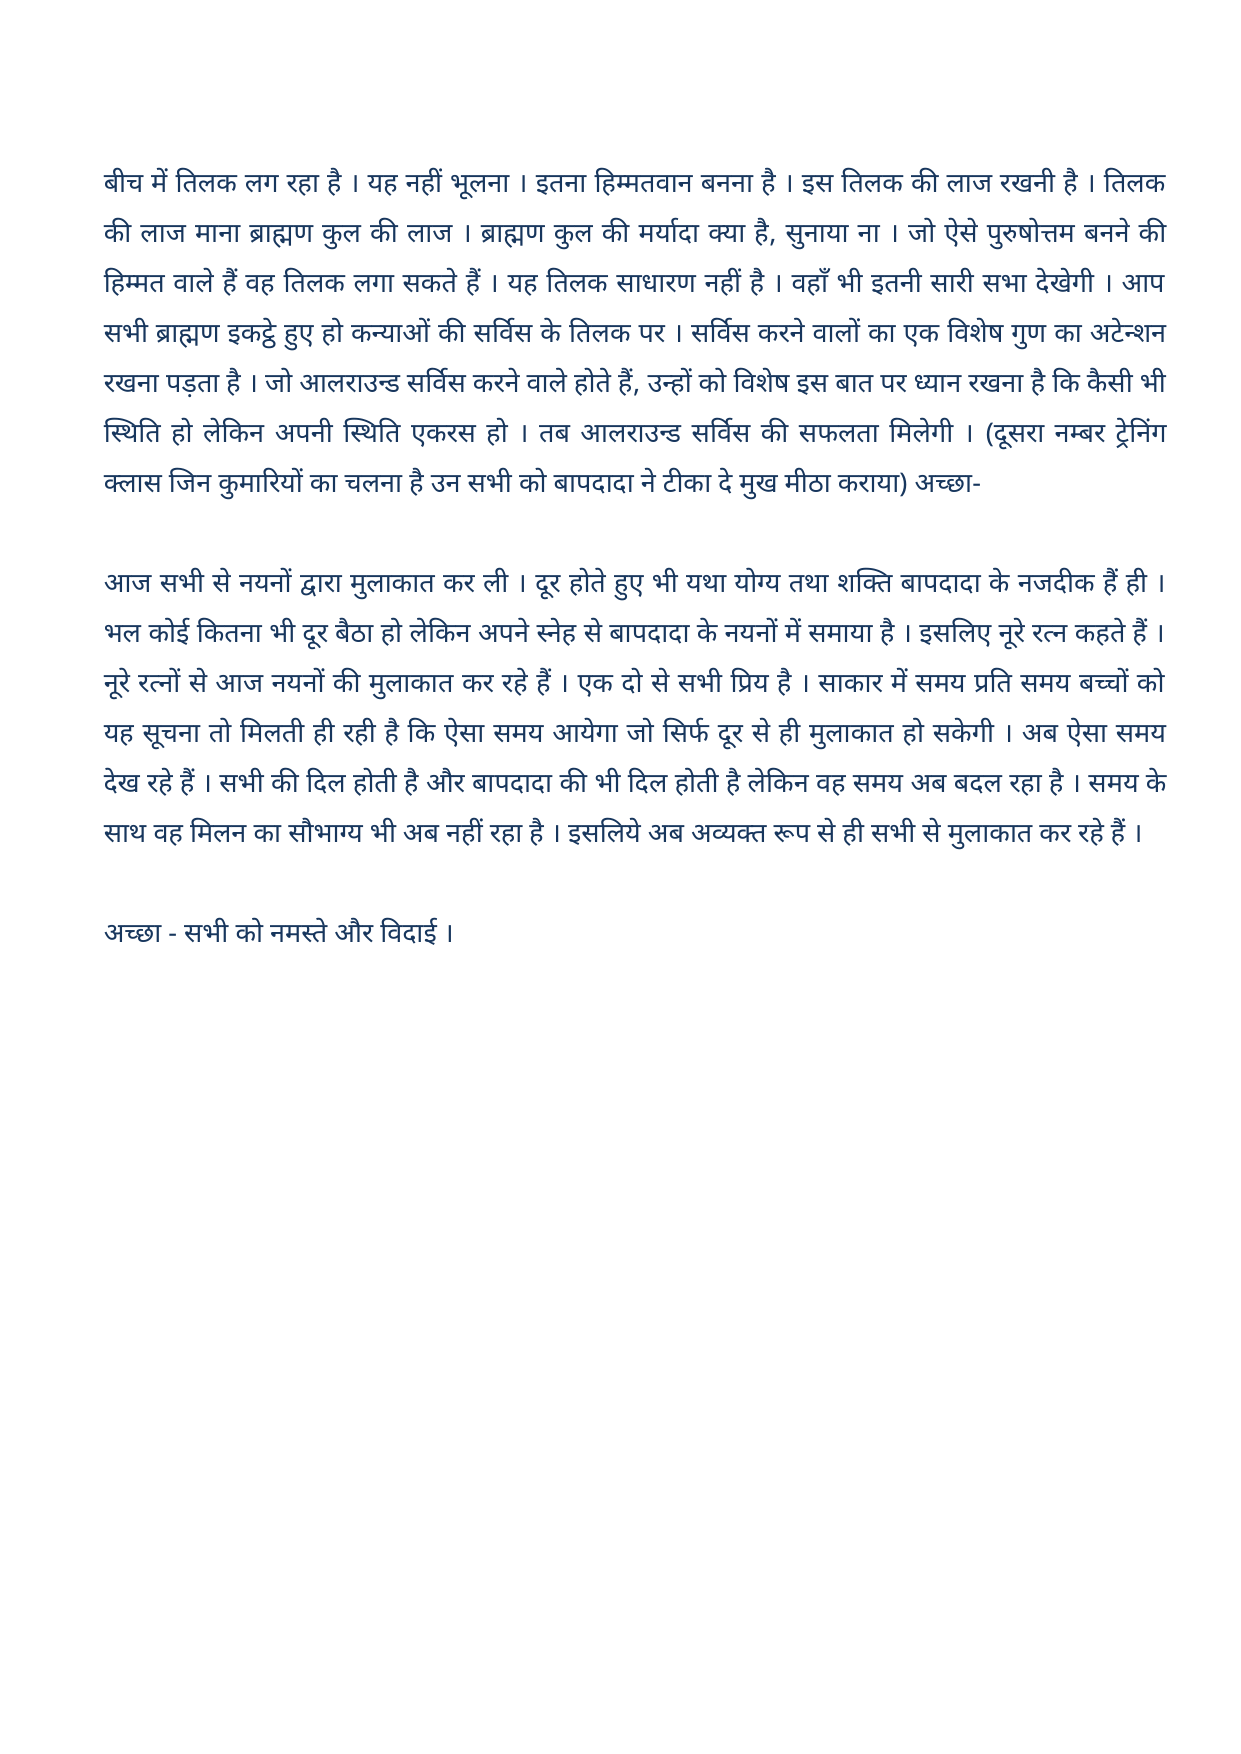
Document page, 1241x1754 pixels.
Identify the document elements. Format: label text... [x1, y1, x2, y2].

text अच्छा - सभी को नमस्ते और विदाई । [103, 900, 1167, 950]
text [103, 150, 1167, 500]
text आज सभी से नयनों द्वारा मुलाकात कर ली । दूर होते हुए भी यथा योग्य तथा शक्ति बापदादा के नजदीक हैं ही । भल कोई कितना भी दूर बैठा हो लेकिन अपने स्नेह से बापदादा के नयनों में समाया है । इसलिए नूरे रत्न कहते हैं । नूरे रत्नों से आज नयनों की मुलाकात कर रहे हैं । एक दो से सभी प्रिय है । साकार में समय प्रति समय बच्चों को यह सूचना तो मिलती ही रही है कि ऐसा समय आयेगा जो सिर्फ दूर से ही मुलाकात हो सकेगी । अब ऐसा समय देख रहे हैं । सभी की दिल होती है और बापदादा की भी दिल होती है लेकिन वह समय अब बदल रहा है । समय के साथ वह मिलन का सौभाग्य भी अब नहीं रहा है । इसलिये अब अव्यक्त रूप से ही सभी से मुलाकात कर रहे हैं । [103, 550, 1167, 850]
